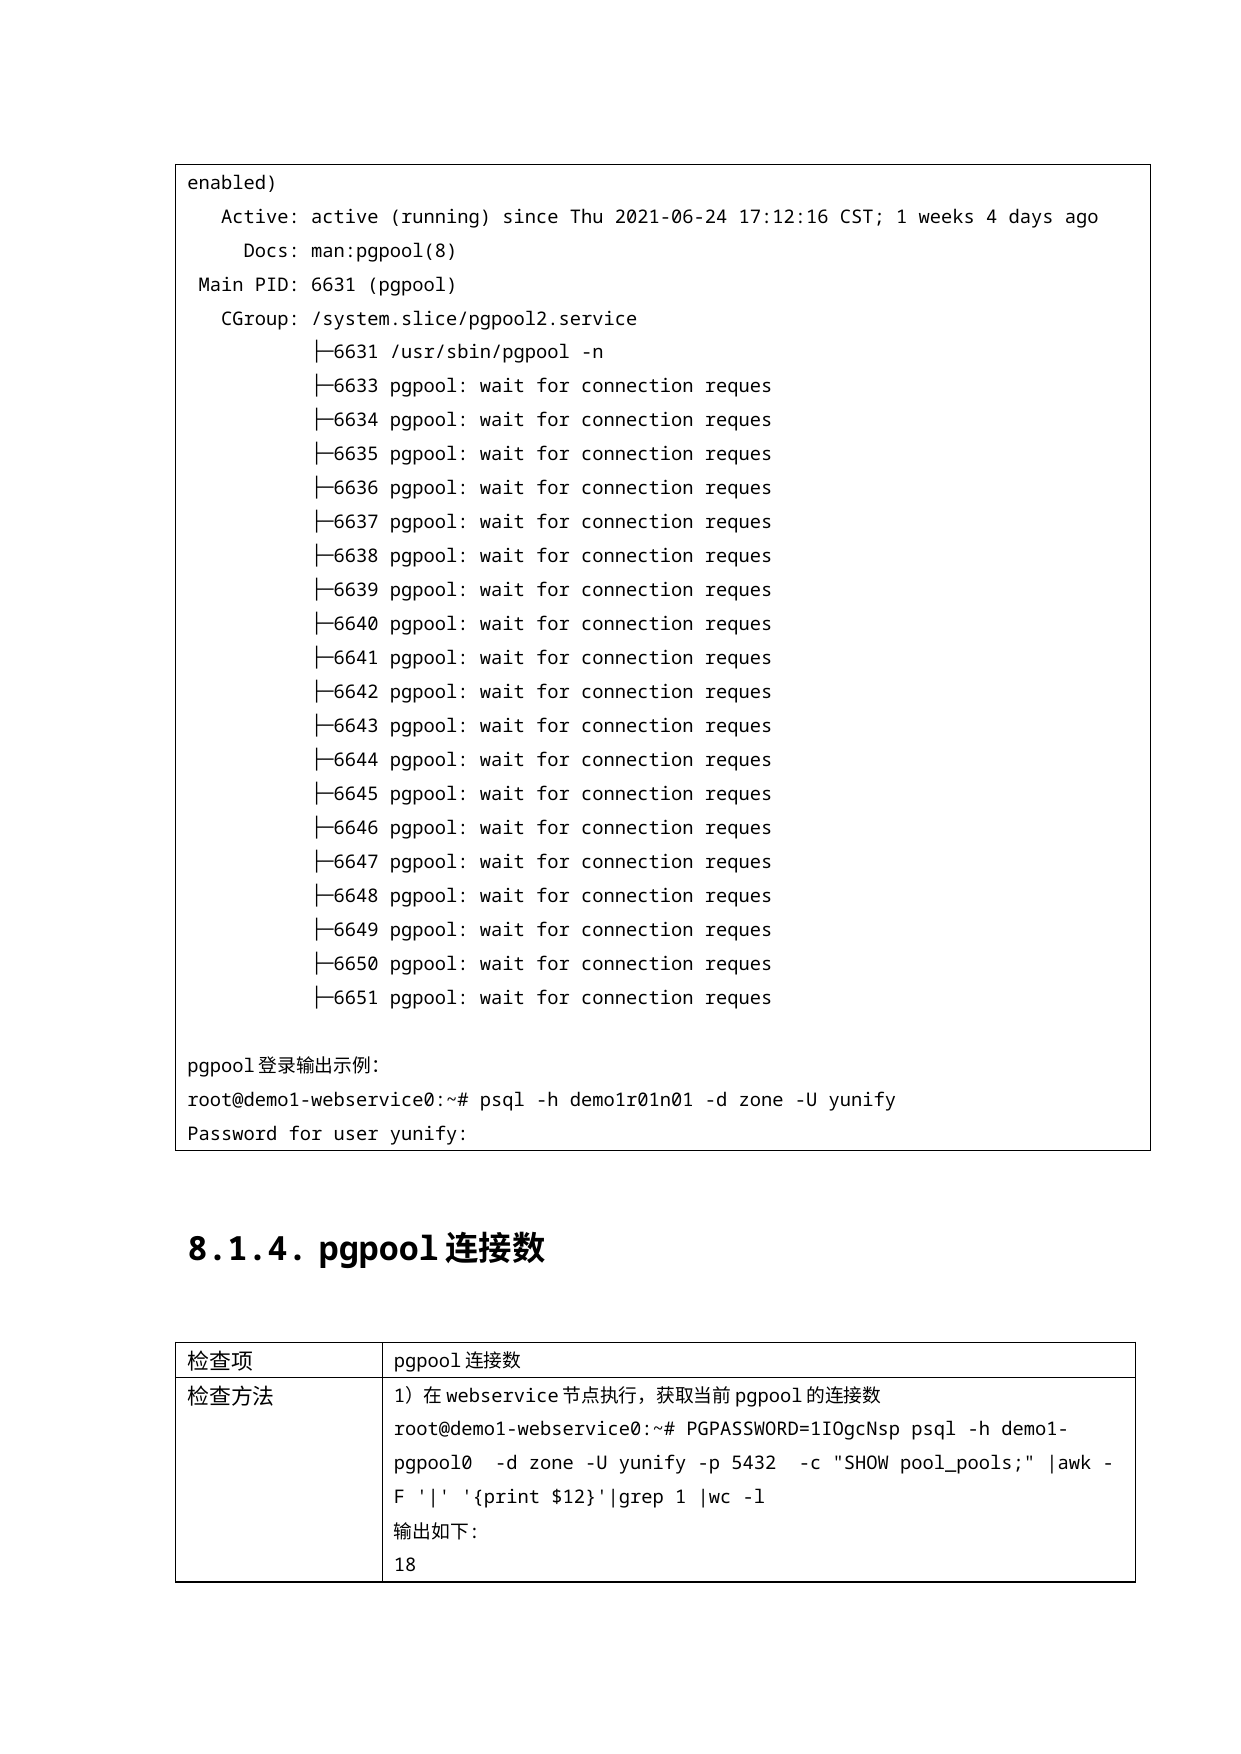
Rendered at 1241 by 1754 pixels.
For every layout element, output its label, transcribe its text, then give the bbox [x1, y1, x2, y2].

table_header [176, 165, 1150, 1150]
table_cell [383, 1378, 1135, 1581]
table_header pgpool连接数 [383, 1343, 1135, 1377]
table_header 检查项 [176, 1343, 382, 1377]
subtitle pgpool连接数 [187, 1212, 1053, 1280]
table_cell 检查方法 [176, 1378, 382, 1581]
